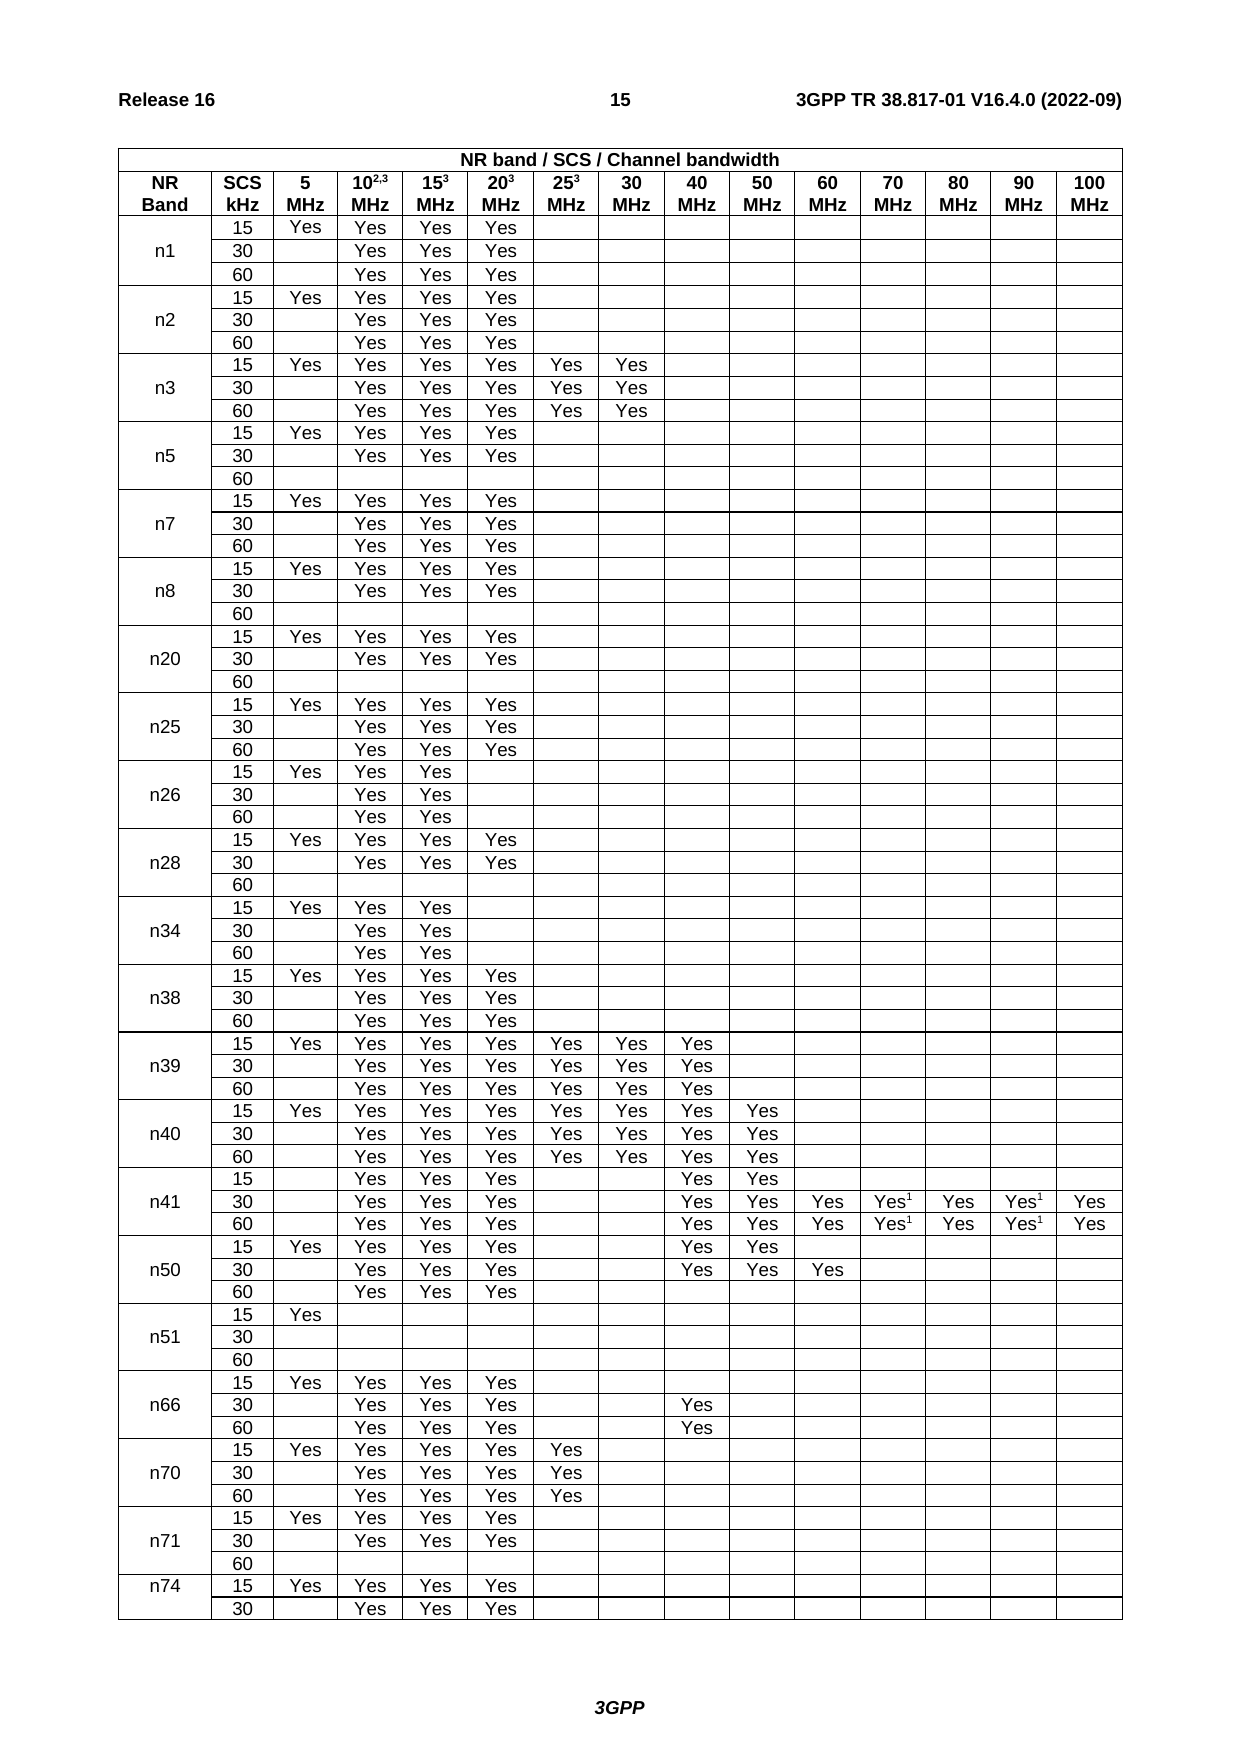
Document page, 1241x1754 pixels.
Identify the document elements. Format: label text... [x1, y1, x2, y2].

table_cell NR Band [119, 172, 211, 215]
table_cell [665, 829, 729, 851]
table_cell [861, 761, 925, 783]
table_cell [861, 897, 925, 918]
table_cell [730, 603, 794, 624]
table_cell [861, 580, 925, 602]
table_cell Yes [338, 626, 402, 647]
table_cell Yes [338, 1213, 402, 1235]
table_cell [665, 1281, 729, 1303]
table_cell Yes [338, 513, 402, 534]
table_cell Yes [338, 1236, 402, 1257]
table_cell Yes [338, 216, 402, 238]
table_cell [274, 1168, 337, 1189]
table_cell [468, 467, 533, 489]
table_cell [861, 309, 925, 331]
table_cell Yes [534, 1055, 598, 1077]
table_cell [926, 1575, 990, 1596]
table_cell [599, 784, 664, 805]
table_cell [861, 1394, 925, 1416]
table_cell 60 [212, 535, 273, 557]
table_cell 30 [212, 1123, 273, 1144]
table_cell Yes [274, 626, 337, 647]
table_cell 30 [212, 1462, 273, 1483]
table_cell Yes [468, 240, 533, 262]
table_cell [599, 558, 664, 579]
table_cell Yes [665, 1394, 729, 1416]
table_cell [665, 648, 729, 670]
table_cell [861, 263, 925, 285]
table_cell Yes [403, 965, 467, 986]
table_cell [991, 965, 1056, 986]
table_cell 60 [212, 739, 273, 760]
table_cell 15 [212, 354, 273, 376]
table_cell 60 [212, 1552, 273, 1574]
table_cell [534, 1304, 598, 1325]
table_cell Yes [468, 1236, 533, 1257]
table_cell Yes [338, 1010, 402, 1031]
table_cell [861, 1236, 925, 1257]
table_cell [599, 648, 664, 670]
table_cell [861, 1417, 925, 1438]
table_cell [730, 400, 794, 421]
table_cell [468, 897, 533, 918]
table_cell [926, 1552, 990, 1574]
table_cell [1057, 1349, 1122, 1370]
table_cell [861, 919, 925, 941]
table_cell [599, 1394, 664, 1416]
table_cell Yes [338, 580, 402, 602]
table_cell [665, 693, 729, 715]
table_cell [730, 1598, 794, 1619]
table_cell [861, 1281, 925, 1303]
table_cell Yes [338, 784, 402, 805]
table_cell [534, 580, 598, 602]
table_cell Yes [338, 1055, 402, 1077]
table_cell [795, 1055, 860, 1077]
table_cell [599, 1259, 664, 1280]
table_cell [861, 377, 925, 398]
table_cell 15 [212, 626, 273, 647]
table_cell [730, 263, 794, 285]
table_cell [730, 1371, 794, 1393]
table_cell Yes [338, 286, 402, 308]
table_cell [1057, 1078, 1122, 1099]
table_cell [665, 1439, 729, 1461]
table_cell [274, 874, 337, 896]
table_cell Yes [534, 1145, 598, 1167]
table_cell [861, 1507, 925, 1529]
table_cell Yes [468, 1168, 533, 1189]
table_cell [1057, 693, 1122, 715]
table_cell [599, 1281, 664, 1303]
table_cell [926, 286, 990, 308]
table_cell [926, 761, 990, 783]
table_cell Yes [274, 1304, 337, 1325]
table_cell Yes [338, 422, 402, 444]
table_cell [991, 1326, 1056, 1348]
table_cell [795, 535, 860, 557]
table_cell [991, 240, 1056, 262]
table_cell [926, 558, 990, 579]
table_cell [795, 558, 860, 579]
table_cell Yes [468, 490, 533, 511]
table_cell [665, 897, 729, 918]
table_cell [861, 1078, 925, 1099]
table_cell [665, 942, 729, 963]
table_cell Yes [468, 716, 533, 737]
table_cell [534, 603, 598, 624]
table_cell [665, 1507, 729, 1529]
table_cell [926, 942, 990, 963]
table_cell [926, 263, 990, 285]
table_cell [534, 1575, 598, 1596]
table_cell Yes [468, 829, 533, 851]
table_cell [730, 286, 794, 308]
table_cell [730, 1507, 794, 1529]
table_cell Yes [730, 1100, 794, 1122]
table_cell Yes [338, 852, 402, 873]
table_cell [926, 1123, 990, 1144]
table_cell [926, 1507, 990, 1529]
table_cell [274, 467, 337, 489]
table_cell [599, 1485, 664, 1506]
table_cell [861, 1530, 925, 1551]
table_cell Yes [468, 558, 533, 579]
table_cell [274, 1191, 337, 1212]
table_cell Yes [338, 716, 402, 737]
table_cell [599, 874, 664, 896]
table_cell Yes [403, 309, 467, 331]
table_cell [274, 1259, 337, 1280]
table_cell n7 [119, 490, 211, 557]
table_cell Yes [730, 1168, 794, 1189]
table_cell Yes [403, 535, 467, 557]
table_cell Yes [468, 286, 533, 308]
table_cell [274, 739, 337, 760]
table_cell 60 MHz [795, 172, 860, 215]
table_cell Yes1 [861, 1191, 925, 1212]
table_cell [468, 1349, 533, 1370]
table_cell [795, 1371, 860, 1393]
table_cell [534, 467, 598, 489]
table_cell 30 [212, 377, 273, 398]
table_cell [861, 739, 925, 760]
table_cell n5 [119, 422, 211, 489]
table_cell Yes [338, 263, 402, 285]
table_cell [599, 580, 664, 602]
table_cell [274, 942, 337, 963]
table_cell [926, 467, 990, 489]
table_cell [534, 309, 598, 331]
table_cell Yes [338, 309, 402, 331]
table_cell [861, 1168, 925, 1189]
table_cell 60 [212, 603, 273, 624]
table_cell Yes [403, 987, 467, 1009]
table_cell Yes [338, 1168, 402, 1189]
table_cell [1057, 422, 1122, 444]
table_cell [730, 558, 794, 579]
table_cell Yes [274, 1507, 337, 1529]
table_cell Yes [468, 1010, 533, 1031]
table_cell Yes [274, 1033, 337, 1054]
table_cell [795, 1530, 860, 1551]
table_cell Yes [338, 1394, 402, 1416]
table_cell 30 MHz [599, 172, 664, 215]
table_cell [861, 806, 925, 828]
table_cell [1057, 1010, 1122, 1031]
table_cell [926, 422, 990, 444]
table_cell [534, 1191, 598, 1212]
table_cell [1057, 1259, 1122, 1280]
table_cell [665, 1575, 729, 1596]
table_cell [861, 1304, 925, 1325]
table_cell [534, 829, 598, 851]
table_cell n2 [119, 286, 211, 353]
table_cell Yes [468, 1417, 533, 1438]
table_cell Yes [403, 1078, 467, 1099]
table_cell [730, 806, 794, 828]
table_cell [1057, 1055, 1122, 1077]
table_cell [861, 1371, 925, 1393]
table_cell Yes [665, 1100, 729, 1122]
table_cell [795, 1100, 860, 1122]
table_cell Yes [338, 693, 402, 715]
table_cell [665, 377, 729, 398]
table_cell Yes [403, 1168, 467, 1189]
table_cell Yes [403, 558, 467, 579]
table_cell Yes [403, 919, 467, 941]
table_cell [274, 580, 337, 602]
table_cell [1057, 965, 1122, 986]
table_cell [1057, 987, 1122, 1009]
table_cell [991, 216, 1056, 238]
table_cell [795, 216, 860, 238]
table_cell [861, 1145, 925, 1167]
table_cell [274, 716, 337, 737]
table_cell [795, 467, 860, 489]
table_cell [926, 1055, 990, 1077]
table_cell Yes [403, 829, 467, 851]
table_cell Yes [338, 942, 402, 963]
table_cell [861, 626, 925, 647]
table_cell Yes [338, 354, 402, 376]
table_cell [599, 1213, 664, 1235]
table_cell Yes [403, 1417, 467, 1438]
table_cell [991, 1259, 1056, 1280]
table_cell Yes [468, 1598, 533, 1619]
table_cell Yes [403, 1485, 467, 1506]
table_cell [599, 1371, 664, 1393]
table_cell [795, 716, 860, 737]
table_cell [795, 263, 860, 285]
table_cell [665, 422, 729, 444]
table_cell [599, 806, 664, 828]
table_cell Yes [665, 1236, 729, 1257]
table_cell [274, 1598, 337, 1619]
table_cell Yes [403, 716, 467, 737]
table_cell Yes [599, 1123, 664, 1144]
table_cell [926, 445, 990, 466]
table_cell [795, 942, 860, 963]
table_cell [274, 1552, 337, 1574]
table_cell Yes [274, 965, 337, 986]
table_cell [991, 987, 1056, 1009]
table_cell [1057, 648, 1122, 670]
table_cell [665, 1371, 729, 1393]
table_cell 30 [212, 1598, 273, 1619]
table_cell [1057, 1598, 1122, 1619]
table_cell Yes [338, 1145, 402, 1167]
table_cell [926, 1326, 990, 1348]
table_cell [926, 216, 990, 238]
table_cell [730, 1010, 794, 1031]
table_cell Yes [599, 377, 664, 398]
table_cell [991, 1371, 1056, 1393]
table_cell [795, 987, 860, 1009]
table_cell 15 [212, 1033, 273, 1054]
table_cell [665, 309, 729, 331]
table_cell [274, 535, 337, 557]
table_cell [534, 761, 598, 783]
table_cell [861, 1100, 925, 1122]
table_cell Yes [468, 987, 533, 1009]
table_cell [534, 806, 598, 828]
table_cell [861, 716, 925, 737]
table_cell [338, 467, 402, 489]
table_cell [1057, 716, 1122, 737]
table_cell [926, 987, 990, 1009]
table_cell Yes [338, 987, 402, 1009]
table_cell Yes [403, 1394, 467, 1416]
table_cell [730, 648, 794, 670]
table_cell 15 [212, 829, 273, 851]
table_cell [599, 829, 664, 851]
table_cell Yes [534, 1485, 598, 1506]
table_cell [1057, 874, 1122, 896]
table_cell Yes [534, 1123, 598, 1144]
table_cell [1057, 829, 1122, 851]
table_cell Yes [403, 332, 467, 353]
table_cell Yes [730, 1259, 794, 1280]
table_cell [730, 467, 794, 489]
table_cell [665, 558, 729, 579]
table_cell Yes [926, 1213, 990, 1235]
table_cell [991, 535, 1056, 557]
table_cell Yes [338, 400, 402, 421]
table_cell [1057, 1575, 1122, 1596]
table_cell [534, 240, 598, 262]
table_cell Yes [338, 829, 402, 851]
table_cell Yes [534, 354, 598, 376]
table_cell [534, 1010, 598, 1031]
table_cell Yes [338, 806, 402, 828]
table_cell [730, 1575, 794, 1596]
table_cell 60 [212, 671, 273, 692]
table_cell [730, 739, 794, 760]
table_cell [1057, 1552, 1122, 1574]
table_cell [665, 671, 729, 692]
table_cell [468, 942, 533, 963]
table_cell [534, 1326, 598, 1348]
table_cell [861, 332, 925, 353]
table_cell [861, 648, 925, 670]
table_cell [991, 626, 1056, 647]
table_cell [274, 1326, 337, 1348]
table_cell 15 [212, 286, 273, 308]
table_cell [665, 739, 729, 760]
table_cell [730, 1462, 794, 1483]
table_cell [599, 1168, 664, 1189]
table_cell n28 [119, 829, 211, 896]
table_cell 15 [212, 1100, 273, 1122]
table_cell [403, 874, 467, 896]
table_cell [730, 626, 794, 647]
table_cell [991, 1304, 1056, 1325]
table_cell [991, 1281, 1056, 1303]
table_cell n8 [119, 558, 211, 624]
table_cell [274, 1010, 337, 1031]
table_cell Yes [403, 761, 467, 783]
table_cell Yes [534, 1462, 598, 1483]
table_cell [274, 648, 337, 670]
table_cell 90 MHz [991, 172, 1056, 215]
table_cell 60 [212, 1349, 273, 1370]
table_cell [926, 1145, 990, 1167]
table_cell [795, 1507, 860, 1529]
table_cell [795, 1033, 860, 1054]
table_cell [665, 1326, 729, 1348]
table_cell 30 [212, 1394, 273, 1416]
table_cell [730, 1530, 794, 1551]
table_cell [274, 332, 337, 353]
table_cell [599, 467, 664, 489]
table_cell 60 [212, 332, 273, 353]
table_cell [991, 309, 1056, 331]
table_header NR band / SCS / Channel bandwidth [119, 149, 1122, 171]
table_cell [730, 513, 794, 534]
table_cell [534, 445, 598, 466]
table_cell [730, 942, 794, 963]
table_cell [926, 693, 990, 715]
table_cell Yes [468, 1213, 533, 1235]
table_cell [861, 240, 925, 262]
table_cell [991, 558, 1056, 579]
table_cell [795, 1304, 860, 1325]
table_cell [274, 1123, 337, 1144]
table_cell [991, 286, 1056, 308]
table_cell [468, 919, 533, 941]
table_cell [730, 874, 794, 896]
table_cell Yes [338, 332, 402, 353]
table_cell n39 [119, 1033, 211, 1099]
table_cell 15 [212, 216, 273, 238]
table_cell [861, 1439, 925, 1461]
table_cell [1057, 1394, 1122, 1416]
table_cell [338, 1349, 402, 1370]
table_cell [991, 852, 1056, 873]
table_cell [861, 852, 925, 873]
table_cell Yes [665, 1033, 729, 1054]
table_cell [795, 897, 860, 918]
table_cell [468, 671, 533, 692]
table_cell [861, 1349, 925, 1370]
table_cell Yes [468, 1145, 533, 1167]
table_cell Yes [403, 1213, 467, 1235]
table_cell [534, 965, 598, 986]
table_cell [926, 490, 990, 511]
table_cell [534, 919, 598, 941]
table_cell [1057, 377, 1122, 398]
table_cell [534, 1213, 598, 1235]
table_cell [991, 1552, 1056, 1574]
table_cell Yes [274, 1575, 337, 1596]
table_cell [730, 580, 794, 602]
table_cell [1057, 852, 1122, 873]
table_cell n40 [119, 1100, 211, 1167]
table_cell [665, 580, 729, 602]
table_cell [991, 648, 1056, 670]
table_cell [468, 761, 533, 783]
table_cell Yes [338, 535, 402, 557]
table_cell [1057, 942, 1122, 963]
table_cell Yes [338, 1078, 402, 1099]
table_cell [599, 286, 664, 308]
table_cell [926, 513, 990, 534]
table_cell [665, 603, 729, 624]
table_cell [1057, 580, 1122, 602]
table_cell [1057, 1236, 1122, 1257]
table_cell [665, 965, 729, 986]
table_cell [665, 240, 729, 262]
table_cell Yes [468, 1078, 533, 1099]
table_cell [468, 784, 533, 805]
table_cell [926, 377, 990, 398]
table_cell Yes [403, 1598, 467, 1619]
table_cell Yes [468, 580, 533, 602]
table_cell Yes [338, 1598, 402, 1619]
table_cell Yes [274, 354, 337, 376]
table_cell [730, 216, 794, 238]
table_cell [926, 1462, 990, 1483]
table_cell 15 [212, 693, 273, 715]
table_cell [730, 535, 794, 557]
table_cell Yes [274, 897, 337, 918]
table_cell [730, 1485, 794, 1506]
table_cell [665, 216, 729, 238]
table_cell [926, 626, 990, 647]
table_cell [534, 784, 598, 805]
table_cell [599, 1462, 664, 1483]
table_cell [1057, 490, 1122, 511]
table_cell Yes [665, 1123, 729, 1144]
table_cell [861, 1033, 925, 1054]
table_cell Yes [403, 377, 467, 398]
table_cell Yes [665, 1191, 729, 1212]
table_cell [274, 671, 337, 692]
table_cell Yes [274, 1439, 337, 1461]
table_cell Yes [403, 739, 467, 760]
table_cell Yes [534, 1439, 598, 1461]
table_cell 15 [212, 1575, 273, 1596]
table_cell Yes [468, 1281, 533, 1303]
table_cell [599, 716, 664, 737]
table_cell 30 [212, 784, 273, 805]
table_cell [795, 739, 860, 760]
table_cell 253 MHz [534, 172, 598, 215]
table_cell [1057, 1485, 1122, 1506]
table_cell Yes [468, 422, 533, 444]
table_cell n26 [119, 761, 211, 828]
table_cell n70 [119, 1439, 211, 1506]
table_cell [1057, 1417, 1122, 1438]
table_cell [730, 784, 794, 805]
table_cell [795, 852, 860, 873]
table_cell Yes [403, 693, 467, 715]
table_cell [991, 1033, 1056, 1054]
table_cell 30 [212, 445, 273, 466]
table_cell Yes [338, 377, 402, 398]
table_cell [534, 1417, 598, 1438]
table_cell Yes [338, 739, 402, 760]
table_cell Yes [468, 1191, 533, 1212]
table_cell [991, 422, 1056, 444]
table_cell Yes [534, 1033, 598, 1054]
table_cell 60 [212, 1145, 273, 1167]
table_cell [534, 1281, 598, 1303]
table_cell [991, 377, 1056, 398]
table_cell [1057, 1281, 1122, 1303]
table_cell [338, 874, 402, 896]
table_cell [795, 784, 860, 805]
table_cell Yes [403, 286, 467, 308]
table_cell [599, 445, 664, 466]
table_cell 60 [212, 263, 273, 285]
table_cell [274, 1349, 337, 1370]
table_cell [861, 422, 925, 444]
table_cell Yes [338, 919, 402, 941]
table_cell [1057, 400, 1122, 421]
table_cell 15 [212, 1236, 273, 1257]
table_cell 60 [212, 942, 273, 963]
table_cell [926, 671, 990, 692]
table_cell Yes [338, 1033, 402, 1054]
table_cell [1057, 354, 1122, 376]
table_cell n20 [119, 626, 211, 692]
table_cell [795, 400, 860, 421]
table_cell [991, 671, 1056, 692]
table_cell [861, 603, 925, 624]
table_cell [534, 671, 598, 692]
table_cell [730, 445, 794, 466]
table_cell [991, 332, 1056, 353]
table_cell Yes [665, 1168, 729, 1189]
table_cell [1057, 467, 1122, 489]
table_cell 30 [212, 1326, 273, 1348]
table_cell [534, 716, 598, 737]
table_cell [274, 1485, 337, 1506]
table_cell Yes [338, 1281, 402, 1303]
table_cell [534, 1371, 598, 1393]
table_cell [1057, 1145, 1122, 1167]
table_cell [665, 784, 729, 805]
table_cell 15 [212, 1439, 273, 1461]
table_cell [534, 286, 598, 308]
table_cell [861, 1462, 925, 1483]
table_cell [665, 852, 729, 873]
table_cell [534, 626, 598, 647]
table_cell Yes [468, 626, 533, 647]
table_cell [991, 806, 1056, 828]
table_cell [534, 490, 598, 511]
table_cell 60 [212, 874, 273, 896]
table_cell [795, 309, 860, 331]
table_cell [926, 1349, 990, 1370]
table_cell [861, 942, 925, 963]
table_cell [599, 490, 664, 511]
table_cell Yes [468, 535, 533, 557]
table_cell [599, 216, 664, 238]
table_cell [599, 603, 664, 624]
table_cell [926, 806, 990, 828]
table_cell 30 [212, 852, 273, 873]
table_cell [991, 1439, 1056, 1461]
table_cell [665, 1598, 729, 1619]
table_cell [730, 716, 794, 737]
table_cell [926, 1033, 990, 1054]
table_cell [274, 513, 337, 534]
table_cell [338, 603, 402, 624]
table_cell [991, 761, 1056, 783]
table_cell [926, 716, 990, 737]
table_cell [991, 1236, 1056, 1257]
table_cell Yes [730, 1145, 794, 1167]
table_cell [991, 1394, 1056, 1416]
table_cell [1057, 1507, 1122, 1529]
table_cell [534, 1598, 598, 1619]
table_cell [991, 1575, 1056, 1596]
table_cell Yes [403, 852, 467, 873]
table_cell [274, 445, 337, 466]
table_cell [599, 1304, 664, 1325]
table_cell [795, 919, 860, 941]
table_cell Yes [403, 1055, 467, 1077]
table_cell [665, 467, 729, 489]
table_cell [274, 1145, 337, 1167]
table_cell [926, 400, 990, 421]
table_cell [665, 716, 729, 737]
table_cell [665, 445, 729, 466]
table_cell [1057, 286, 1122, 308]
table_cell Yes [274, 829, 337, 851]
table_cell [599, 1191, 664, 1212]
table_cell Yes [403, 580, 467, 602]
table_cell [991, 1100, 1056, 1122]
table_cell Yes [338, 897, 402, 918]
table_cell [795, 332, 860, 353]
table_cell Yes [403, 263, 467, 285]
table_cell Yes [468, 216, 533, 238]
table_cell Yes [599, 1145, 664, 1167]
table_cell Yes [403, 422, 467, 444]
table_cell [274, 1417, 337, 1438]
table_cell [534, 1236, 598, 1257]
table_cell [403, 603, 467, 624]
table_cell Yes [403, 1259, 467, 1280]
table_cell Yes [599, 1100, 664, 1122]
table_cell [861, 693, 925, 715]
table_cell [534, 1552, 598, 1574]
table_cell [338, 1326, 402, 1348]
table_cell [403, 671, 467, 692]
table_cell [991, 1417, 1056, 1438]
table_cell [665, 1462, 729, 1483]
table_cell Yes [468, 332, 533, 353]
table_cell Yes [274, 422, 337, 444]
table_cell [926, 897, 990, 918]
table_cell [991, 1168, 1056, 1189]
table_cell [730, 761, 794, 783]
table_cell 30 [212, 1191, 273, 1212]
table_cell Yes [403, 1010, 467, 1031]
table_cell 30 [212, 513, 273, 534]
table_cell [926, 1078, 990, 1099]
table_cell Yes [403, 942, 467, 963]
table_cell [534, 1259, 598, 1280]
table_cell [730, 852, 794, 873]
table_cell [991, 580, 1056, 602]
table_cell [1057, 1123, 1122, 1144]
table_cell [861, 490, 925, 511]
table_cell [468, 1552, 533, 1574]
table_cell [795, 1145, 860, 1167]
table_cell [534, 739, 598, 760]
table_cell [274, 1530, 337, 1551]
table_cell [926, 1371, 990, 1393]
table_cell Yes [338, 1191, 402, 1212]
table_cell [1057, 671, 1122, 692]
table_cell [926, 1530, 990, 1551]
table_cell Yes [599, 1033, 664, 1054]
table_cell Yes [403, 806, 467, 828]
table_cell Yes [468, 445, 533, 466]
table_cell 15 [212, 1304, 273, 1325]
table_cell 60 [212, 467, 273, 489]
table_cell [795, 1462, 860, 1483]
table_cell [1057, 739, 1122, 760]
table_cell Yes [468, 377, 533, 398]
table_cell [468, 603, 533, 624]
table_cell [861, 1598, 925, 1619]
table_cell 30 [212, 1259, 273, 1280]
table_cell 40 MHz [665, 172, 729, 215]
table_cell [991, 829, 1056, 851]
table_cell [599, 1417, 664, 1438]
table_cell [1057, 513, 1122, 534]
table_cell [795, 1349, 860, 1370]
table_cell [795, 626, 860, 647]
table_cell 15 [212, 897, 273, 918]
table_cell [730, 987, 794, 1009]
table_cell Yes [274, 216, 337, 238]
table_cell Yes [403, 626, 467, 647]
table_cell [795, 1417, 860, 1438]
table_cell 15 [212, 965, 273, 986]
table_cell [861, 1123, 925, 1144]
table_cell Yes [338, 558, 402, 579]
table_cell Yes [468, 852, 533, 873]
table_cell [534, 332, 598, 353]
table_cell [534, 987, 598, 1009]
table_cell [926, 309, 990, 331]
table_cell n1 [119, 216, 211, 285]
table_cell [861, 829, 925, 851]
table_cell [665, 513, 729, 534]
table_cell 102,3 MHz [338, 172, 402, 215]
table_cell [1057, 535, 1122, 557]
table_cell [991, 467, 1056, 489]
table_cell [534, 1394, 598, 1416]
table_cell n51 [119, 1304, 211, 1370]
table_cell 60 [212, 1485, 273, 1506]
table_cell Yes [403, 1100, 467, 1122]
table_cell 30 [212, 716, 273, 737]
table_cell [926, 1100, 990, 1122]
table_cell [1057, 806, 1122, 828]
table_cell [795, 1168, 860, 1189]
table_cell Yes [1057, 1191, 1122, 1212]
table_cell Yes [403, 513, 467, 534]
table_cell Yes [468, 1371, 533, 1393]
table_cell Yes [468, 354, 533, 376]
table_cell [795, 377, 860, 398]
table_cell [795, 1326, 860, 1348]
table_cell Yes [338, 1100, 402, 1122]
table_cell [991, 897, 1056, 918]
table_cell Yes [274, 1236, 337, 1257]
table_cell [1057, 1033, 1122, 1054]
table_cell n3 [119, 354, 211, 421]
table_cell [795, 286, 860, 308]
table_cell 60 [212, 1417, 273, 1438]
table_cell Yes [534, 400, 598, 421]
table_cell [403, 1326, 467, 1348]
table_cell [730, 332, 794, 353]
table_cell SCS kHz [212, 172, 273, 215]
table_cell [991, 693, 1056, 715]
table_cell [861, 1326, 925, 1348]
table_cell [991, 1078, 1056, 1099]
table_cell [861, 784, 925, 805]
table_cell [861, 1552, 925, 1574]
table_cell [861, 965, 925, 986]
table_cell [1057, 1100, 1122, 1122]
table_cell [795, 648, 860, 670]
table_cell [730, 919, 794, 941]
table_cell [534, 216, 598, 238]
table_cell [795, 354, 860, 376]
table_cell [599, 513, 664, 534]
table_cell [730, 377, 794, 398]
table_cell Yes [403, 648, 467, 670]
table_cell Yes [795, 1191, 860, 1212]
table_cell [795, 1394, 860, 1416]
table_cell Yes [599, 354, 664, 376]
table_cell [599, 852, 664, 873]
table_cell n74 [119, 1575, 211, 1619]
table_cell [1057, 445, 1122, 466]
table_cell [599, 1236, 664, 1257]
table_cell Yes [403, 400, 467, 421]
table_cell [599, 739, 664, 760]
table_cell [926, 580, 990, 602]
table_cell [274, 1078, 337, 1099]
table_cell [795, 240, 860, 262]
table_cell [730, 671, 794, 692]
table_cell Yes [338, 761, 402, 783]
table_cell [1057, 1439, 1122, 1461]
table_cell [991, 490, 1056, 511]
table_cell Yes [403, 1462, 467, 1483]
table_cell [468, 1326, 533, 1348]
table_cell [795, 1123, 860, 1144]
table_cell [534, 422, 598, 444]
table_cell [274, 784, 337, 805]
table_cell [926, 1010, 990, 1031]
table_cell [991, 1598, 1056, 1619]
table_cell 30 [212, 648, 273, 670]
table_cell Yes [665, 1145, 729, 1167]
table_cell [730, 1281, 794, 1303]
table_cell [861, 354, 925, 376]
table_cell [665, 626, 729, 647]
table_cell [991, 1055, 1056, 1077]
table_cell [599, 693, 664, 715]
table_cell 15 [212, 490, 273, 511]
table_cell [991, 603, 1056, 624]
table_cell [795, 1485, 860, 1506]
table_cell [534, 1507, 598, 1529]
table_cell Yes [730, 1123, 794, 1144]
table_cell Yes [468, 1485, 533, 1506]
table_cell Yes [468, 1259, 533, 1280]
table_cell [599, 240, 664, 262]
table_cell [730, 1055, 794, 1077]
table_cell [599, 263, 664, 285]
table_cell 15 [212, 1168, 273, 1189]
table_cell [274, 1462, 337, 1483]
table_cell [534, 1168, 598, 1189]
table_cell [861, 445, 925, 466]
table_cell [1057, 1326, 1122, 1348]
table_cell 80 MHz [926, 172, 990, 215]
table_cell [599, 1530, 664, 1551]
table_cell [795, 1439, 860, 1461]
table_cell [861, 513, 925, 534]
table_cell Yes1 [991, 1191, 1056, 1212]
table_cell [534, 1349, 598, 1370]
table_cell [274, 400, 337, 421]
table_cell [795, 761, 860, 783]
table_cell [991, 919, 1056, 941]
table_cell [795, 422, 860, 444]
table_cell [599, 965, 664, 986]
table_cell Yes [403, 1575, 467, 1596]
table_cell [730, 490, 794, 511]
table_cell [534, 513, 598, 534]
table_cell [1057, 1462, 1122, 1483]
table_cell Yes [468, 263, 533, 285]
table_cell Yes [274, 1371, 337, 1393]
table_cell Yes [338, 1575, 402, 1596]
table_cell [599, 671, 664, 692]
table_cell [730, 1304, 794, 1325]
table_cell [1057, 603, 1122, 624]
table_cell [274, 987, 337, 1009]
table_cell Yes [403, 354, 467, 376]
table_cell 5 MHz [274, 172, 337, 215]
table_cell [926, 829, 990, 851]
table_cell [861, 400, 925, 421]
table_cell [665, 1552, 729, 1574]
table_cell Yes [338, 1485, 402, 1506]
table_cell n38 [119, 965, 211, 1031]
table_cell [1057, 332, 1122, 353]
table_cell [991, 1010, 1056, 1031]
table_cell Yes [534, 1100, 598, 1122]
table_cell [926, 603, 990, 624]
table_cell Yes [403, 1191, 467, 1212]
table_cell Yes [403, 490, 467, 511]
table_cell [599, 1010, 664, 1031]
table_cell [861, 671, 925, 692]
table_cell Yes [468, 1123, 533, 1144]
table_cell 153 MHz [403, 172, 467, 215]
table_cell [599, 1575, 664, 1596]
table_cell [599, 626, 664, 647]
table_cell [1057, 1304, 1122, 1325]
table_cell [926, 1394, 990, 1416]
table_cell Yes [403, 216, 467, 238]
table_cell Yes [403, 1281, 467, 1303]
table_cell [991, 739, 1056, 760]
table_cell [1057, 919, 1122, 941]
table_cell [534, 942, 598, 963]
table_cell Yes [403, 240, 467, 262]
table_cell [1057, 897, 1122, 918]
table_cell 50 MHz [730, 172, 794, 215]
table_cell Yes [274, 1100, 337, 1122]
table_cell Yes [534, 377, 598, 398]
table_cell 60 [212, 1010, 273, 1031]
table_cell [795, 1010, 860, 1031]
table_cell [665, 1010, 729, 1031]
table_cell [861, 1259, 925, 1280]
table_cell [926, 240, 990, 262]
table_cell [991, 1462, 1056, 1483]
table_cell [468, 806, 533, 828]
table_cell [795, 829, 860, 851]
table_cell [534, 558, 598, 579]
table_cell [599, 332, 664, 353]
table_cell Yes [338, 490, 402, 511]
table_cell [795, 806, 860, 828]
table_cell Yes [468, 965, 533, 986]
table_cell Yes [403, 1123, 467, 1144]
table_cell [534, 648, 598, 670]
table_cell Yes [730, 1191, 794, 1212]
table_cell [274, 263, 337, 285]
table_cell n50 [119, 1236, 211, 1303]
table_cell [274, 1281, 337, 1303]
table_cell [795, 1552, 860, 1574]
table_cell [730, 240, 794, 262]
table_cell [599, 1439, 664, 1461]
table_cell [991, 263, 1056, 285]
table_cell [338, 1304, 402, 1325]
table_cell [795, 580, 860, 602]
table_cell Yes [665, 1417, 729, 1438]
table_cell [599, 1507, 664, 1529]
table_cell [1057, 309, 1122, 331]
table_cell [665, 761, 729, 783]
table_cell [991, 1349, 1056, 1370]
table_cell [274, 1394, 337, 1416]
table_cell [599, 1326, 664, 1348]
table_cell 15 [212, 1371, 273, 1393]
table_cell [665, 1304, 729, 1325]
table_cell Yes [338, 240, 402, 262]
table_cell [274, 806, 337, 828]
table_cell Yes [795, 1259, 860, 1280]
table_cell Yes [468, 1055, 533, 1077]
table_cell Yes [468, 648, 533, 670]
table_cell Yes [599, 400, 664, 421]
table_cell [534, 1530, 598, 1551]
table_cell [926, 332, 990, 353]
table_cell [665, 400, 729, 421]
table_cell [926, 739, 990, 760]
table_cell [991, 1123, 1056, 1144]
table_cell Yes [274, 558, 337, 579]
table_cell Yes [403, 1439, 467, 1461]
table_cell 70 MHz [861, 172, 925, 215]
table_cell [991, 445, 1056, 466]
table_cell Yes [274, 693, 337, 715]
table_cell [991, 784, 1056, 805]
table_cell [599, 919, 664, 941]
table_cell [730, 309, 794, 331]
table_cell 15 [212, 1507, 273, 1529]
table_cell [730, 1033, 794, 1054]
table_cell [991, 1507, 1056, 1529]
table_cell [534, 874, 598, 896]
table_cell Yes [468, 1507, 533, 1529]
table_cell [338, 671, 402, 692]
table_cell [861, 1485, 925, 1506]
table_cell [795, 1236, 860, 1257]
table_cell [861, 1055, 925, 1077]
table_cell [599, 987, 664, 1009]
table_cell Yes [403, 1236, 467, 1257]
table_cell 15 [212, 422, 273, 444]
table_cell Yes [468, 693, 533, 715]
table_cell Yes [468, 1439, 533, 1461]
table_cell [730, 1417, 794, 1438]
table_cell [599, 309, 664, 331]
table_cell [926, 354, 990, 376]
table_cell [599, 942, 664, 963]
table_cell [403, 1304, 467, 1325]
table_cell [861, 874, 925, 896]
table_cell [730, 897, 794, 918]
table_cell [730, 1349, 794, 1370]
table_cell 60 [212, 1078, 273, 1099]
table_cell 30 [212, 580, 273, 602]
table_cell Yes [665, 1213, 729, 1235]
table_cell [274, 1213, 337, 1235]
table_cell n71 [119, 1507, 211, 1574]
table_cell [599, 1598, 664, 1619]
table_cell [274, 1055, 337, 1077]
table_cell Yes [468, 1394, 533, 1416]
table_cell Yes [468, 1462, 533, 1483]
table_cell [926, 1439, 990, 1461]
table_cell [1057, 216, 1122, 238]
table_cell [861, 467, 925, 489]
table_cell [926, 784, 990, 805]
table_cell [338, 1552, 402, 1574]
table_cell [665, 806, 729, 828]
table_cell [665, 874, 729, 896]
table_cell [665, 332, 729, 353]
table_cell [1057, 1371, 1122, 1393]
table_cell 30 [212, 919, 273, 941]
table_cell [795, 603, 860, 624]
table_cell 60 [212, 400, 273, 421]
table_cell Yes [795, 1213, 860, 1235]
table_cell 30 [212, 1055, 273, 1077]
table_cell Yes [274, 286, 337, 308]
table_cell Yes [338, 965, 402, 986]
table_cell Yes [338, 1371, 402, 1393]
table_cell [1057, 626, 1122, 647]
table_cell [861, 987, 925, 1009]
table_cell Yes [468, 513, 533, 534]
table_cell Yes [468, 309, 533, 331]
table_cell 203 MHz [468, 172, 533, 215]
table_cell [991, 513, 1056, 534]
table_cell [274, 240, 337, 262]
table_cell [991, 942, 1056, 963]
table_cell n34 [119, 897, 211, 963]
table_cell [861, 286, 925, 308]
table_cell [795, 1281, 860, 1303]
table_cell [274, 309, 337, 331]
table_cell 60 [212, 1281, 273, 1303]
table_cell [665, 354, 729, 376]
table_cell Yes [599, 1055, 664, 1077]
table_cell [730, 1439, 794, 1461]
table_cell 30 [212, 1530, 273, 1551]
table_cell [599, 1552, 664, 1574]
table_cell n41 [119, 1168, 211, 1235]
table_cell 15 [212, 761, 273, 783]
table_cell [274, 919, 337, 941]
table_cell Yes [338, 1259, 402, 1280]
table_cell Yes [338, 445, 402, 466]
table_cell Yes [338, 648, 402, 670]
table_cell Yes [403, 897, 467, 918]
table_cell [468, 874, 533, 896]
table_cell Yes [534, 1078, 598, 1099]
table_cell Yes [468, 1033, 533, 1054]
table_cell Yes [338, 1123, 402, 1144]
table_cell [665, 286, 729, 308]
table_cell Yes [403, 1033, 467, 1054]
table_cell [795, 445, 860, 466]
table_cell 30 [212, 309, 273, 331]
table_cell [1057, 1168, 1122, 1189]
table_cell [468, 1304, 533, 1325]
table_cell Yes [468, 1100, 533, 1122]
table_cell [274, 852, 337, 873]
table_cell [861, 535, 925, 557]
table_cell [665, 919, 729, 941]
table_cell [730, 829, 794, 851]
table_cell Yes [403, 445, 467, 466]
table_cell [665, 263, 729, 285]
table_cell Yes [338, 1417, 402, 1438]
table_cell [534, 693, 598, 715]
table_cell [403, 1552, 467, 1574]
table_cell [861, 1010, 925, 1031]
table_cell [991, 874, 1056, 896]
table_cell [665, 1485, 729, 1506]
table_cell [665, 535, 729, 557]
table_cell [665, 490, 729, 511]
table_cell [926, 852, 990, 873]
table_cell Yes [274, 761, 337, 783]
table_cell 60 [212, 806, 273, 828]
table_cell [926, 1598, 990, 1619]
table_cell [730, 1552, 794, 1574]
table_cell [991, 1145, 1056, 1167]
table_cell Yes [468, 1575, 533, 1596]
table_cell Yes [338, 1462, 402, 1483]
table_cell Yes [665, 1259, 729, 1280]
table_cell [665, 1349, 729, 1370]
table_cell Yes [403, 1145, 467, 1167]
table_cell Yes [1057, 1213, 1122, 1235]
table_cell [665, 987, 729, 1009]
table_cell [534, 263, 598, 285]
table_cell [795, 874, 860, 896]
table_cell 30 [212, 240, 273, 262]
table_cell Yes1 [991, 1213, 1056, 1235]
table_cell [599, 535, 664, 557]
table_cell [1057, 240, 1122, 262]
table_cell 60 [212, 1213, 273, 1235]
table_cell Yes [468, 400, 533, 421]
table_cell [795, 1575, 860, 1596]
table_cell [795, 513, 860, 534]
table_cell Yes [926, 1191, 990, 1212]
table_cell [1057, 558, 1122, 579]
table_cell [795, 1078, 860, 1099]
table_cell Yes [599, 1078, 664, 1099]
table_cell [926, 1281, 990, 1303]
table_cell [403, 467, 467, 489]
table_cell [534, 897, 598, 918]
table_cell [403, 1349, 467, 1370]
table_cell Yes [338, 1530, 402, 1551]
table_cell [730, 693, 794, 715]
table_cell Yes [403, 1371, 467, 1393]
table_cell Yes [468, 739, 533, 760]
table_cell [926, 874, 990, 896]
table_cell Yes [274, 490, 337, 511]
table_cell [730, 1394, 794, 1416]
table_cell [991, 1485, 1056, 1506]
table_cell [991, 400, 1056, 421]
table_cell [926, 1168, 990, 1189]
table_cell Yes [403, 784, 467, 805]
table_cell [599, 422, 664, 444]
table_cell [926, 648, 990, 670]
table_cell [926, 1236, 990, 1257]
table_cell 30 [212, 987, 273, 1009]
table_cell [926, 1259, 990, 1280]
table_cell [534, 535, 598, 557]
table_cell n66 [119, 1371, 211, 1438]
table_cell Yes [468, 1530, 533, 1551]
table_cell [274, 377, 337, 398]
table_cell Yes [338, 1439, 402, 1461]
table_cell [730, 1078, 794, 1099]
table_cell [926, 535, 990, 557]
table_cell [991, 716, 1056, 737]
table_cell [665, 1530, 729, 1551]
table_cell [861, 1575, 925, 1596]
table_cell [795, 965, 860, 986]
table_cell [991, 1530, 1056, 1551]
table_cell [795, 671, 860, 692]
table_cell Yes [403, 1530, 467, 1551]
table_cell [730, 1326, 794, 1348]
table_cell [861, 216, 925, 238]
table_cell 15 [212, 558, 273, 579]
table_cell [1057, 263, 1122, 285]
table_cell [274, 603, 337, 624]
table_cell [926, 1304, 990, 1325]
table_cell [599, 761, 664, 783]
table_cell [534, 852, 598, 873]
table_cell 100 MHz [1057, 172, 1122, 215]
table_cell [599, 897, 664, 918]
table_cell Yes [730, 1213, 794, 1235]
table_cell Yes1 [861, 1213, 925, 1235]
table_cell [861, 558, 925, 579]
table_cell [795, 1598, 860, 1619]
table_cell [730, 965, 794, 986]
table_cell Yes [730, 1236, 794, 1257]
table_cell [926, 1417, 990, 1438]
table_cell n25 [119, 693, 211, 760]
table_cell Yes [403, 1507, 467, 1529]
table_cell [926, 919, 990, 941]
table_cell Yes [665, 1055, 729, 1077]
table_cell Yes [338, 1507, 402, 1529]
table_cell [991, 354, 1056, 376]
table_cell [795, 693, 860, 715]
table_cell [599, 1349, 664, 1370]
table_cell Yes [665, 1078, 729, 1099]
table_cell [926, 1485, 990, 1506]
table_cell [1057, 761, 1122, 783]
table_cell [1057, 1530, 1122, 1551]
table_cell [1057, 784, 1122, 805]
table_cell [730, 422, 794, 444]
table_cell [926, 965, 990, 986]
table_cell [730, 354, 794, 376]
table_cell [795, 490, 860, 511]
